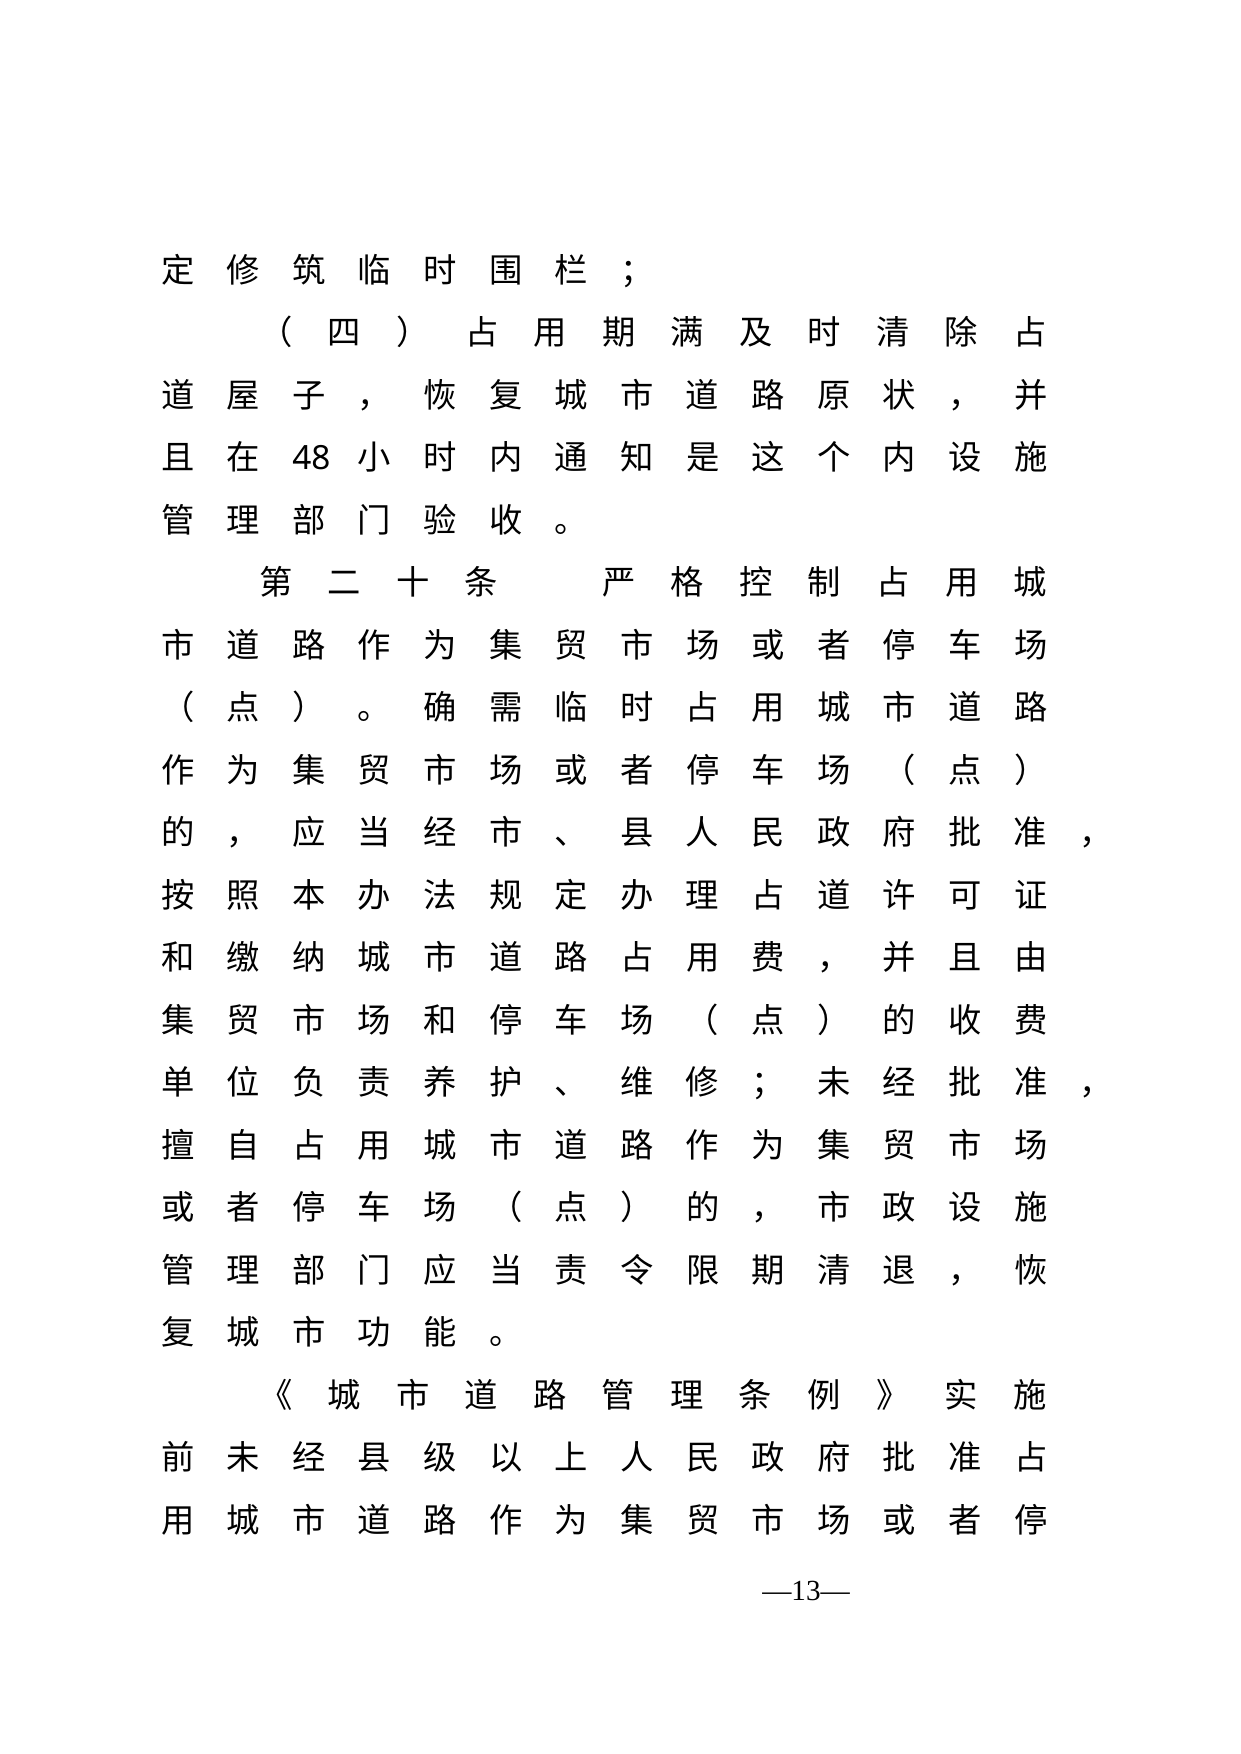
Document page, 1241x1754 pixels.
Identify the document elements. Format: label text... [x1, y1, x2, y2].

text （四）占用期满及时清除占道屋子，恢复城市道路原状，并且在48小时内通知是这个内设施管理部门验收。 [161, 299, 1079, 549]
text 第二十条 严格控制占用城市道路作为集贸市场或者停车场（点）。确需临时占用城市道路作为集贸市场或者停车场（点）的，应当经市、县人民政府批准，按照本办法规定办理占道许可证和缴纳城市道路占用费，并且由集贸市场和停车场（点）的收费单位负责养护、维修；未经批准，擅自占用城市道路作为集贸市场或者停车场（点）的，市政设施管理部门应当责令限期清退，恢复城市功能。 [161, 549, 1079, 1361]
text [161, 236, 1079, 299]
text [161, 1361, 1079, 1549]
